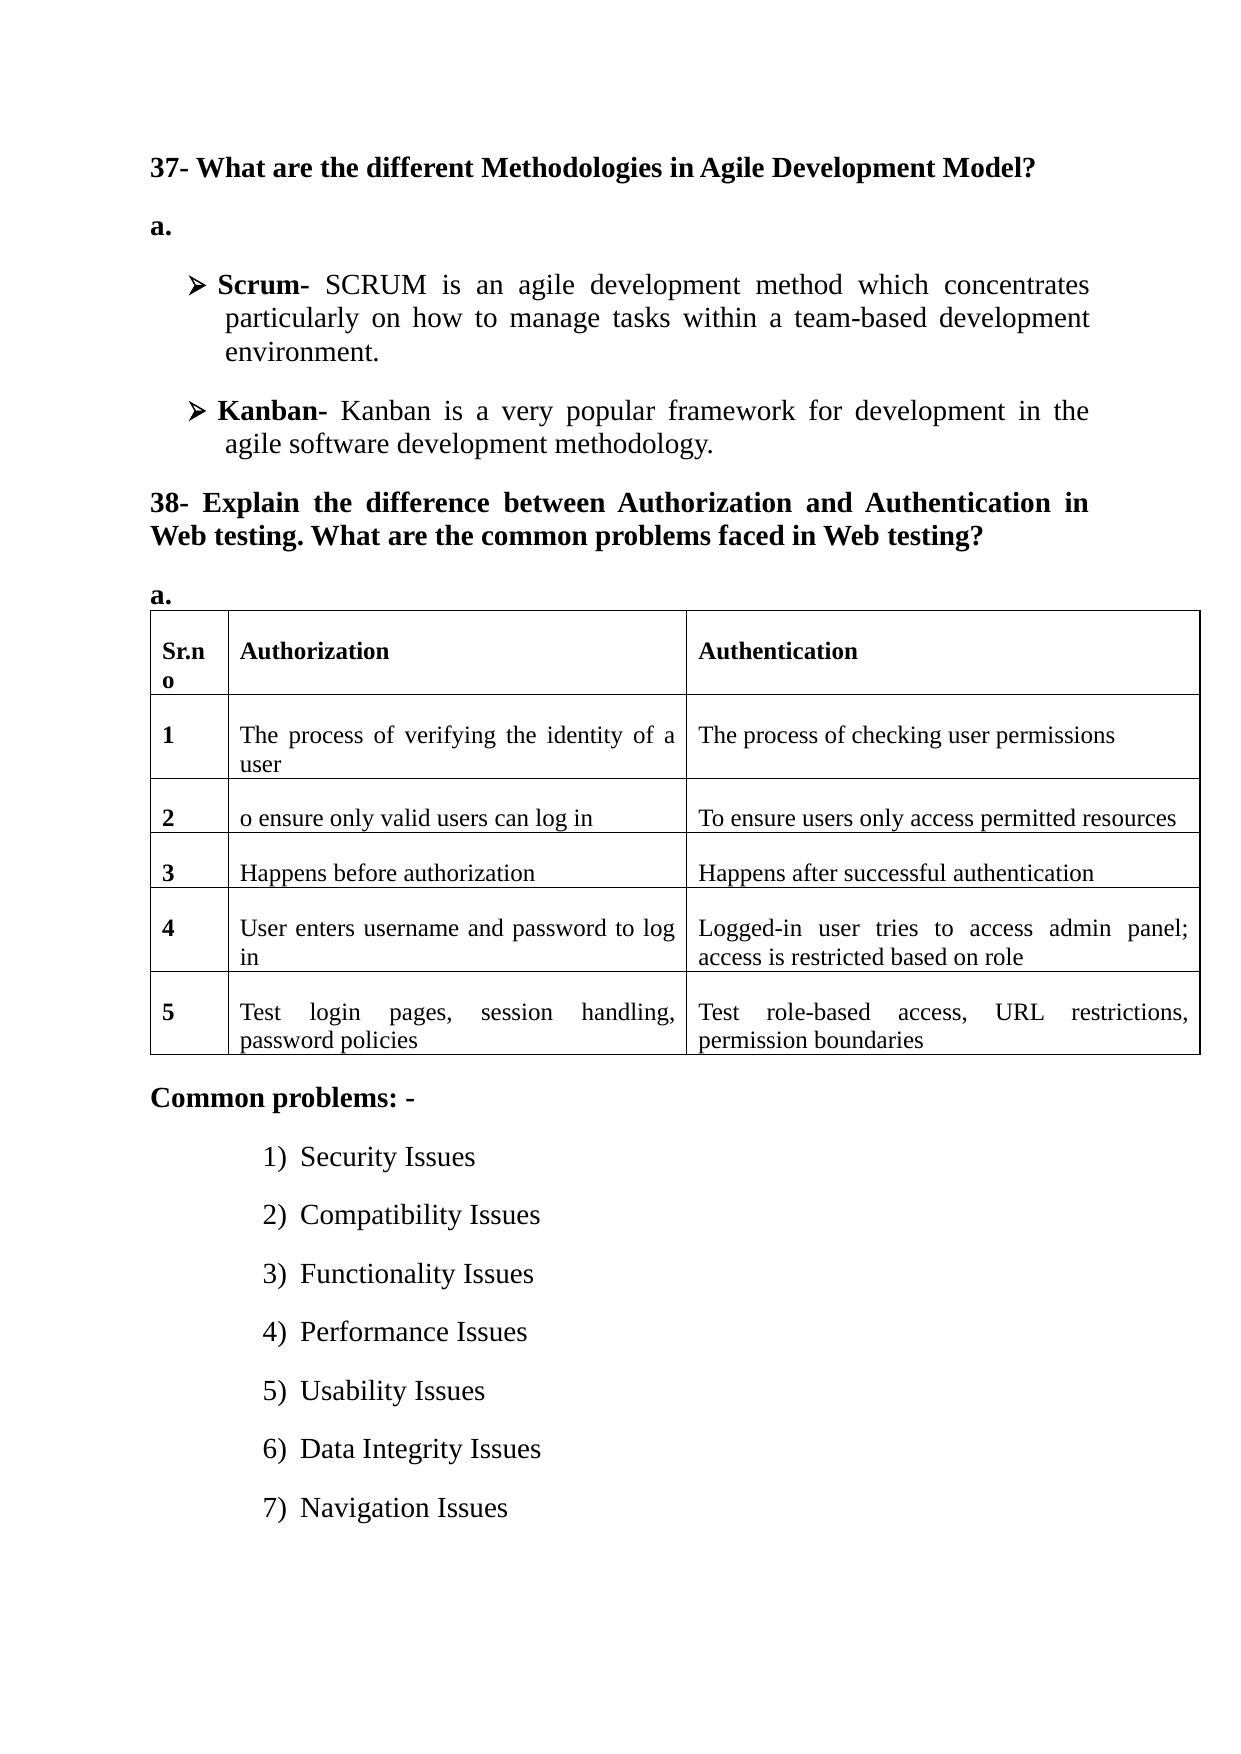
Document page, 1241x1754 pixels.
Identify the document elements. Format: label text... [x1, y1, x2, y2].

text a. [150, 577, 1090, 610]
table_cell 3 [151, 833, 228, 887]
table_header Sr.no [151, 611, 228, 694]
list Data Integrity Issues [262, 1431, 1090, 1465]
list Kanban- Kanban is a very popular framework for development in the agile software development methodology. [187, 393, 1090, 460]
table_cell Happens after successful authentication [687, 833, 1199, 887]
table_header Authorization [229, 611, 686, 694]
table_cell 1 [151, 695, 228, 777]
list Usability Issues [262, 1373, 1090, 1406]
table_cell 4 [151, 888, 228, 971]
table_cell User enters username and password to log in [229, 888, 686, 971]
list Navigation Issues [262, 1490, 1090, 1523]
table_cell 5 [151, 972, 228, 1054]
table_cell Test role-based access, URL restrictions, permission boundaries [687, 972, 1199, 1054]
table_cell Logged-in user tries to access admin panel; access is restricted based on role [687, 888, 1199, 971]
table_cell To ensure users only access permitted resources [687, 779, 1199, 832]
table_cell The process of checking user permissions [687, 695, 1199, 777]
text 37- What are the different Methodologies in Agile Development Model? [150, 150, 1090, 183]
list Functionality Issues [262, 1256, 1090, 1289]
text Common problems: - [150, 1080, 1090, 1114]
list Security Issues [262, 1139, 1090, 1172]
table_cell o ensure only valid users can log in [229, 779, 686, 832]
table_cell 2 [151, 779, 228, 832]
text 38- Explain the difference between Authorization and Authentication in Web testing. What are the common problems faced in Web testing? [150, 485, 1090, 552]
table_cell Test login pages, session handling, password policies [229, 972, 686, 1054]
table_cell Happens before authorization [229, 833, 686, 887]
table_header Authentication [687, 611, 1199, 694]
list Scrum- SCRUM is an agile development method which concentrates particularly on how to manage tasks within a team-based development environment. [187, 267, 1090, 368]
list Performance Issues [262, 1314, 1090, 1348]
text a. [150, 208, 1090, 242]
list Compatibility Issues [262, 1197, 1090, 1231]
table_cell The process of verifying the identity of a user [229, 695, 686, 777]
